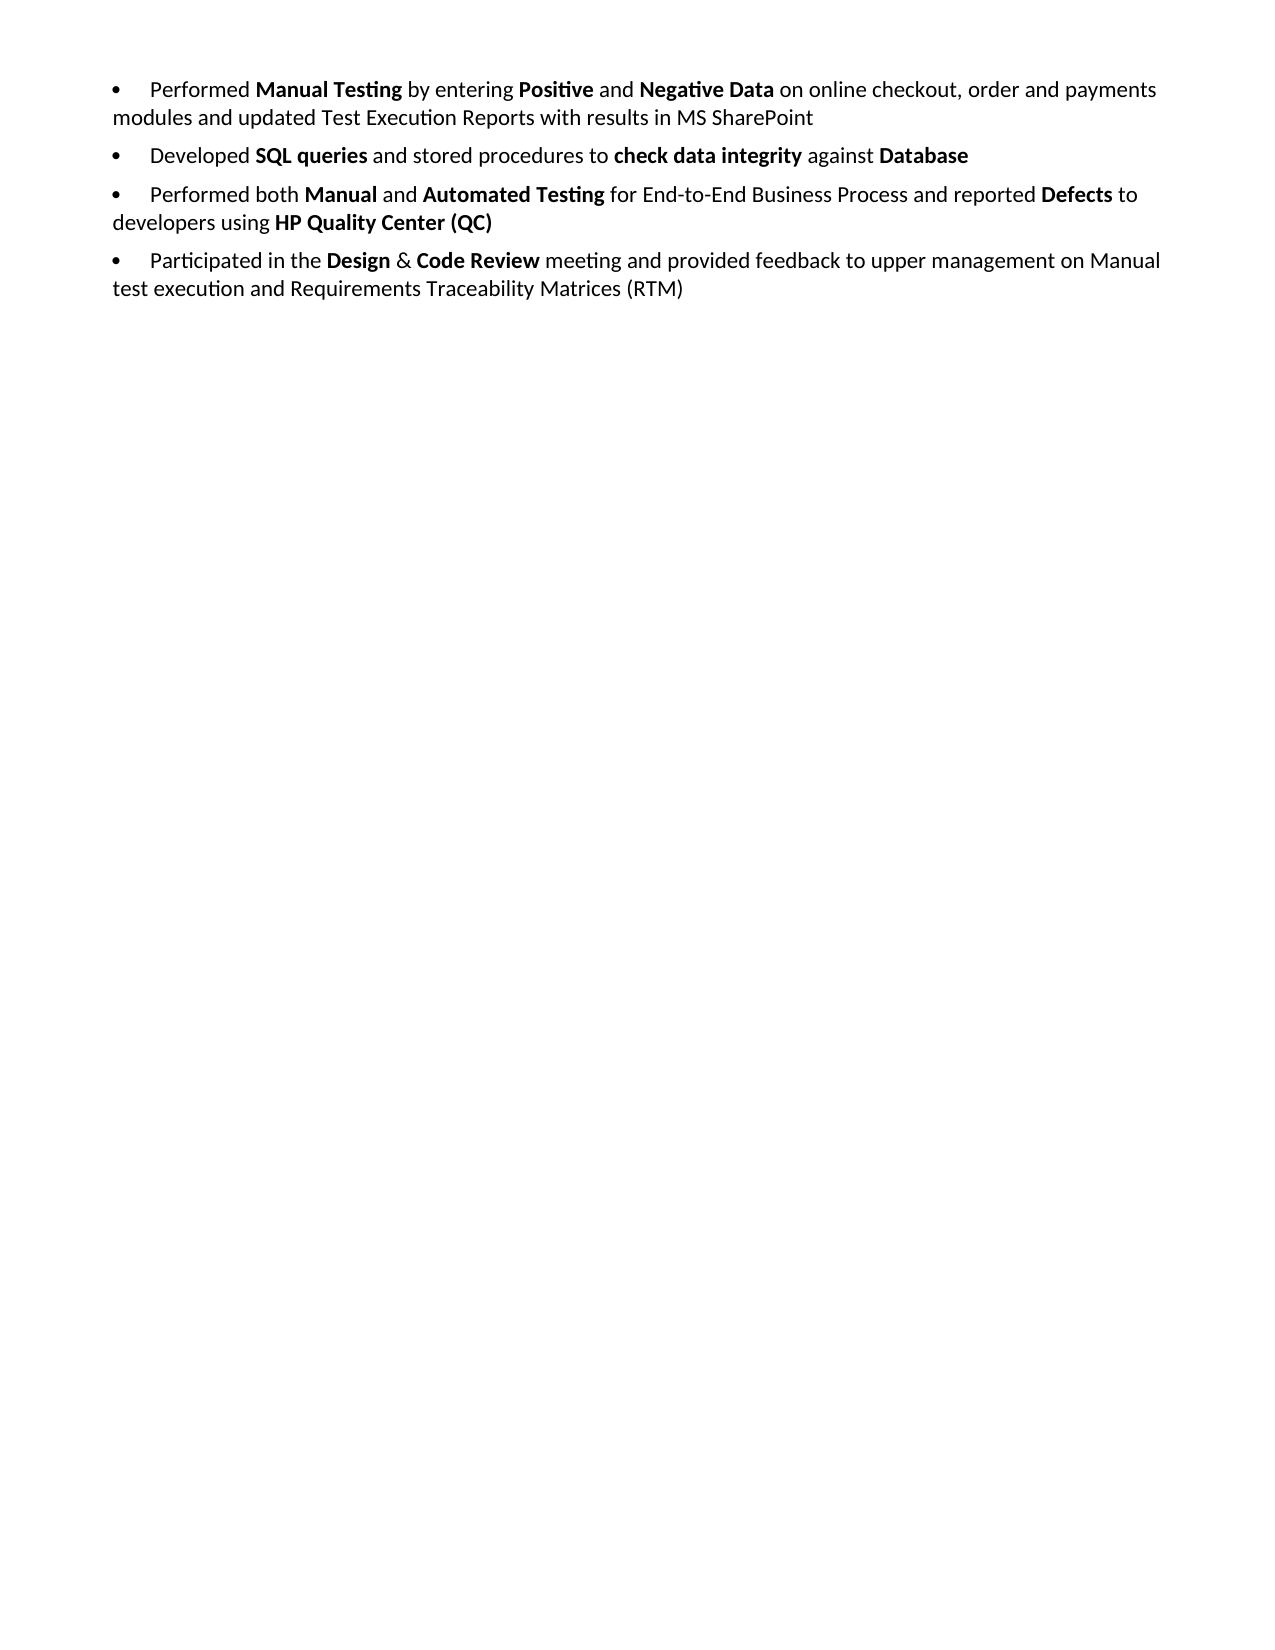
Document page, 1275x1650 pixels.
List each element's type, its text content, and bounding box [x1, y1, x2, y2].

list Developed SQL queries and stored procedures to check data integrity against Database [112, 141, 1181, 169]
list Performed Manual Testing by entering Positive and Negative Data on online checkout, order and payments modules and updated Test Execution Reports with results in MS SharePoint [112, 75, 1181, 131]
list Performed both Manual and Automated Testing for End-to-End Business Process and reported Defects to developers using HP Quality Center (QC) [112, 180, 1181, 236]
list Participated in the Design & Code Review meeting and provided feedback to upper management on Manual test execution and Requirements Traceability Matrices (RTM) [112, 246, 1181, 302]
